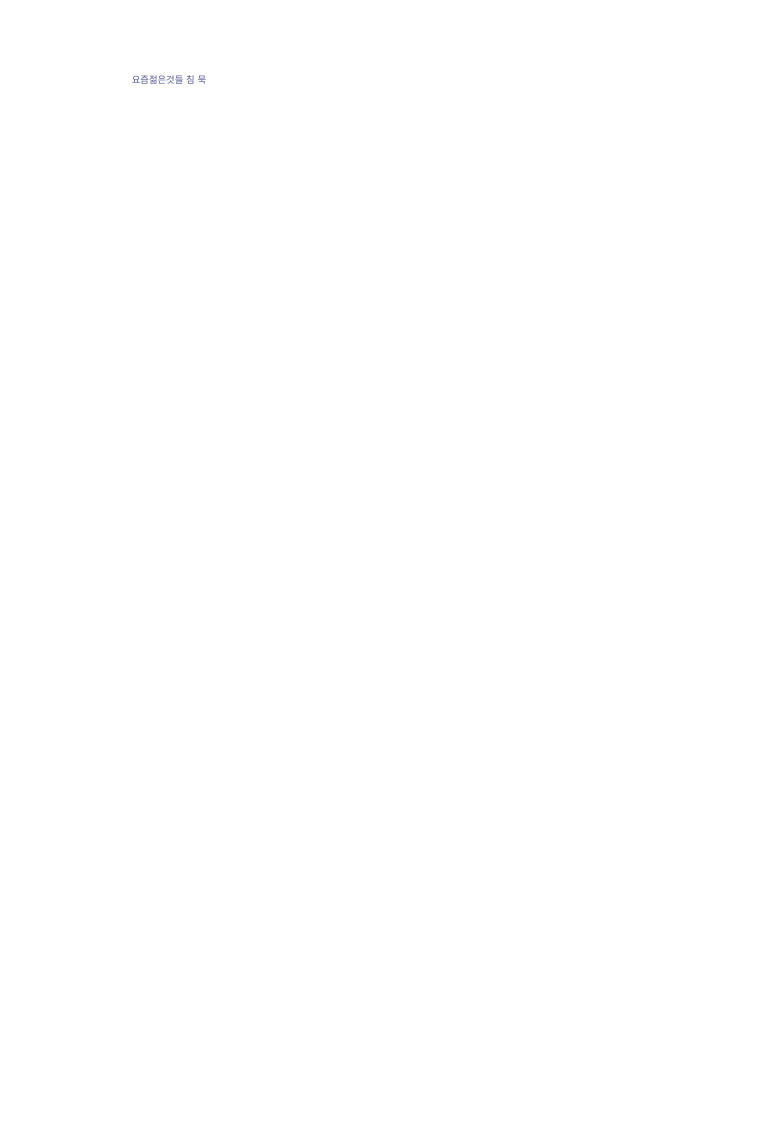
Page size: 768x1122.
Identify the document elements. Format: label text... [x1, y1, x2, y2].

text 요즘젊은것들 침 묵 [132, 73, 768, 86]
